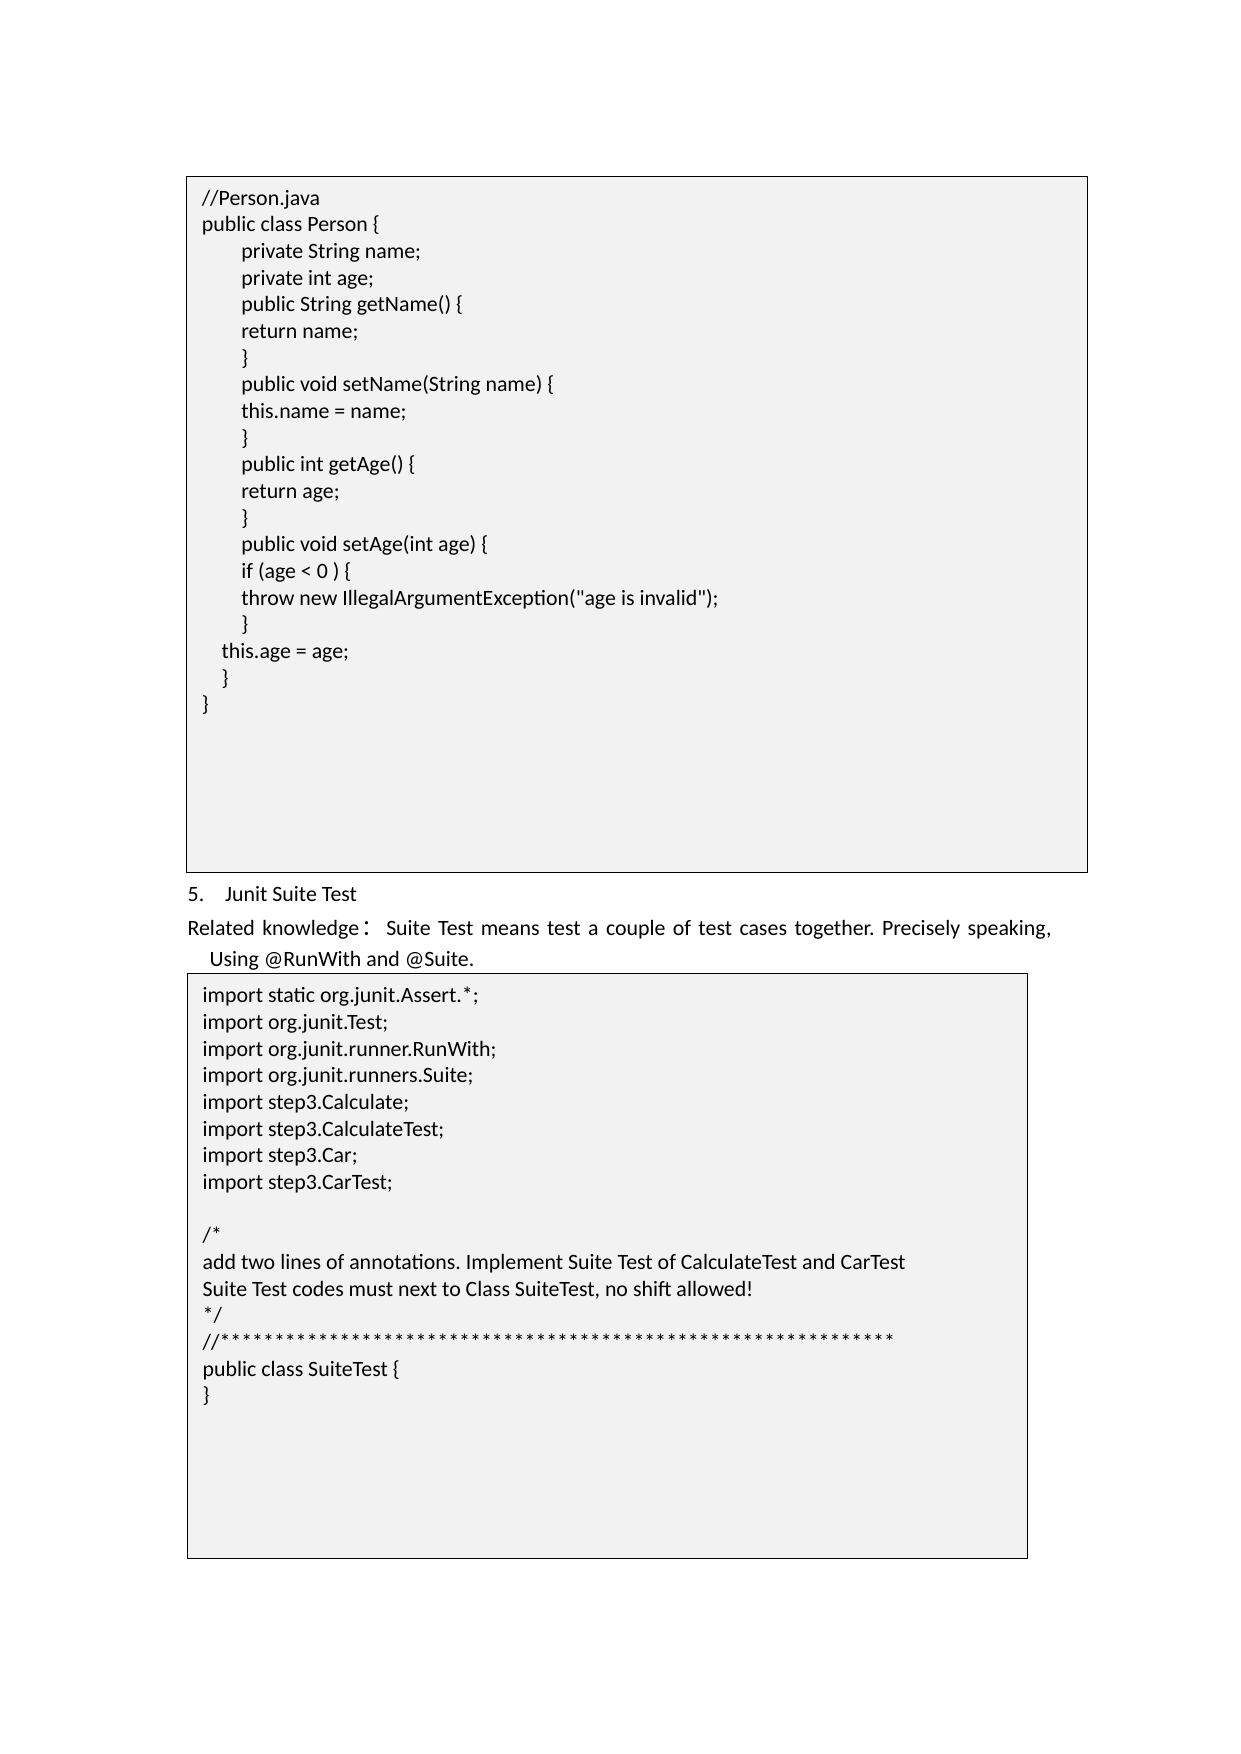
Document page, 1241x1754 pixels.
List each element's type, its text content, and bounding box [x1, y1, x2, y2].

text Related knowledge：Suite Test means test a couple of test cases together. Precisely speaking, Using @RunWith and @Suite. [187, 909, 1053, 974]
list Junit Suite Test [187, 877, 1053, 909]
